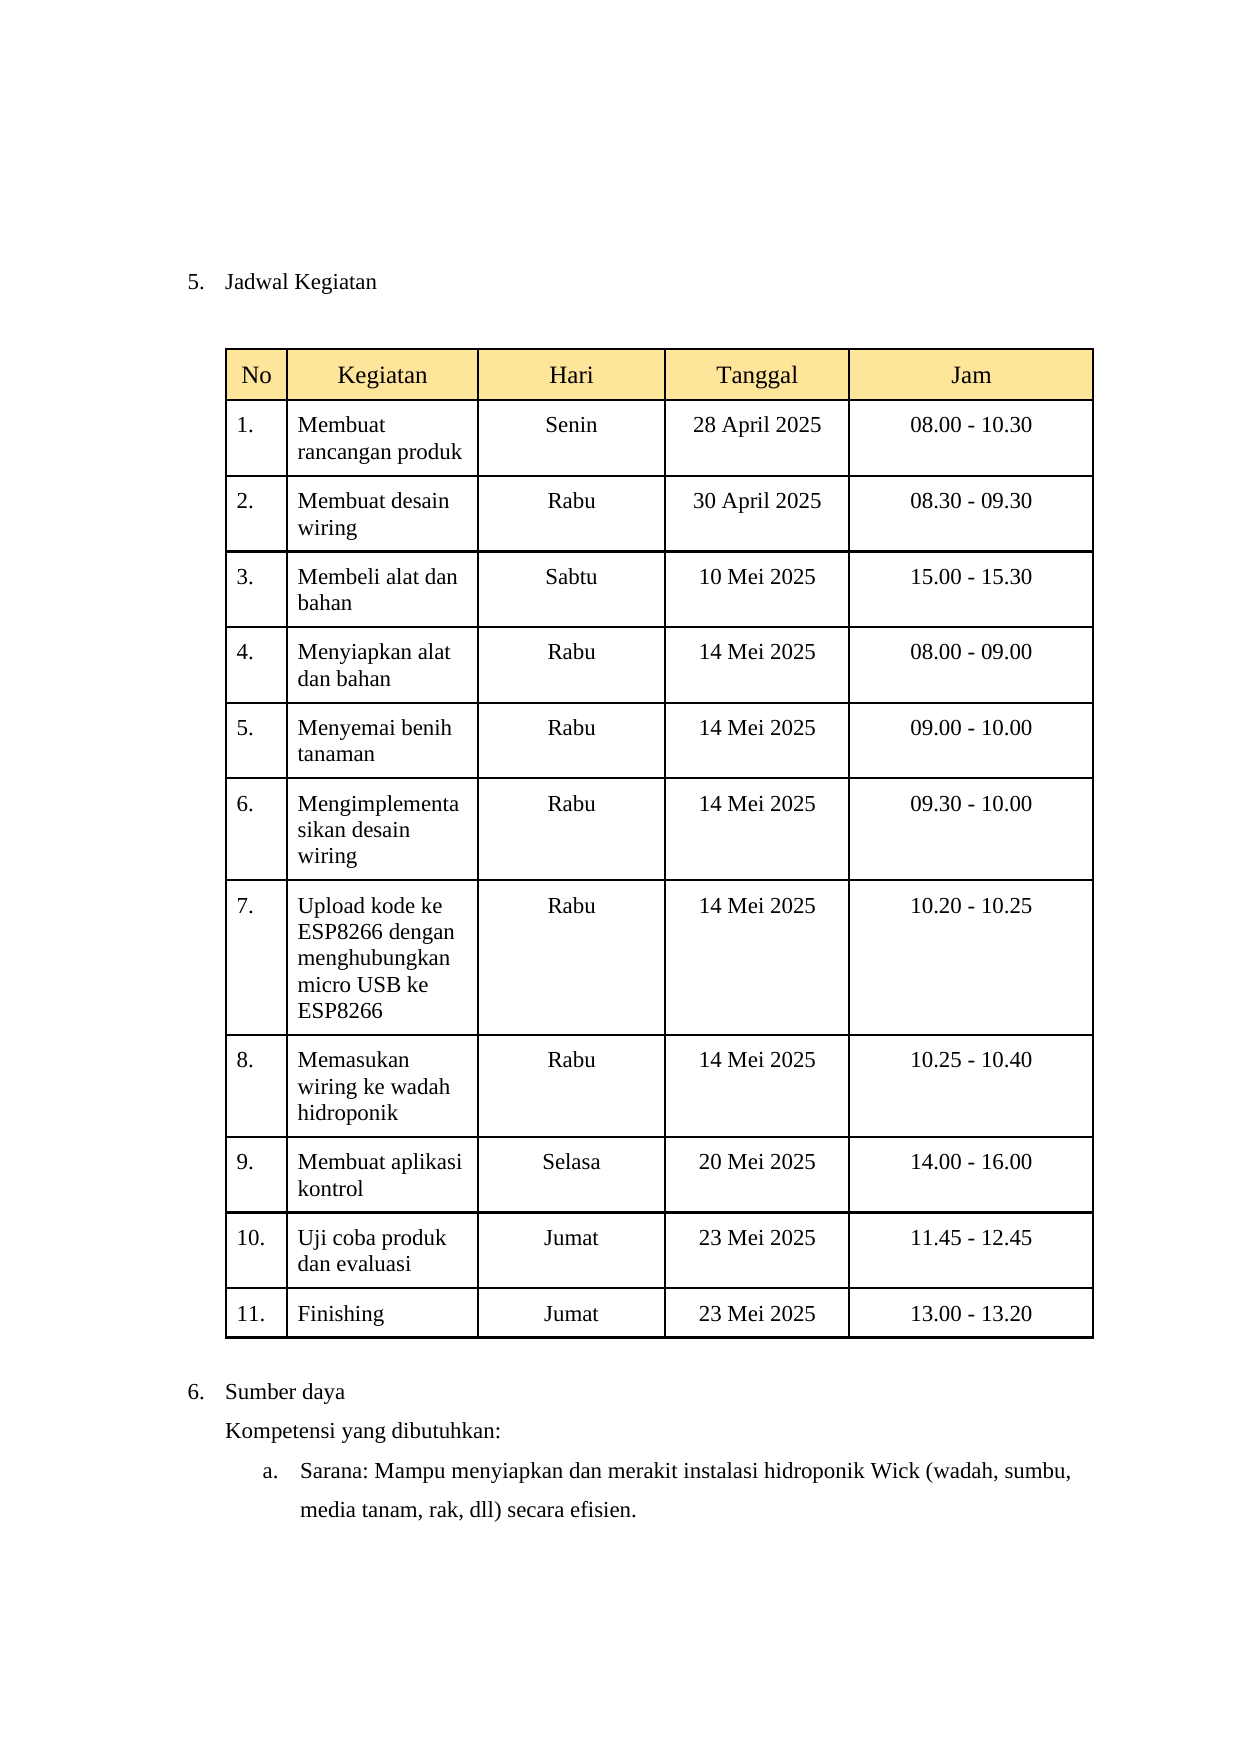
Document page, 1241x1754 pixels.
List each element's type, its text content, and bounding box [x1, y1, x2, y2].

table_cell Rabu [479, 477, 664, 550]
table_cell Memasukan wiring ke wadah hidroponik [288, 1036, 477, 1136]
table_header Jam [850, 350, 1092, 399]
table_cell Rabu [479, 779, 664, 879]
table_cell 13.00 - 13.20 [850, 1289, 1092, 1336]
table_cell 14 Mei 2025 [666, 704, 848, 777]
table_cell 10.25 - 10.40 [850, 1036, 1092, 1136]
table_cell Mengimplementasikan desain wiring [288, 779, 477, 879]
table_cell Senin [479, 401, 664, 475]
table_cell 9. [227, 1138, 286, 1211]
table_cell Membuat aplikasi kontrol [288, 1138, 477, 1211]
list Jadwal Kegiatan [187, 268, 1090, 295]
table_cell 11. [227, 1289, 286, 1336]
table_cell 8. [227, 1036, 286, 1136]
table_cell Uji coba produk dan evaluasi [288, 1214, 477, 1287]
table_cell 14 Mei 2025 [666, 628, 848, 702]
table_cell Selasa [479, 1138, 664, 1211]
table_cell 6. [227, 779, 286, 879]
table_cell 14 Mei 2025 [666, 779, 848, 879]
table_cell 09.00 - 10.00 [850, 704, 1092, 777]
table_cell 23 Mei 2025 [666, 1289, 848, 1336]
table_cell Jumat [479, 1214, 664, 1287]
table_cell 20 Mei 2025 [666, 1138, 848, 1211]
table_cell 11.45 - 12.45 [850, 1214, 1092, 1287]
table_cell Rabu [479, 704, 664, 777]
table_cell 10 Mei 2025 [666, 553, 848, 626]
table_cell 23 Mei 2025 [666, 1214, 848, 1287]
table_cell 14.00 - 16.00 [850, 1138, 1092, 1211]
table_cell 08.00 - 09.00 [850, 628, 1092, 702]
text Kompetensi yang dibutuhkan: [225, 1417, 1090, 1444]
list Sarana: Mampu menyiapkan dan merakit instalasi hidroponik Wick (wadah, sumbu, media tanam, rak, dll) secara efisien. [262, 1457, 1090, 1523]
table_cell 1. [227, 401, 286, 475]
table_cell 14 Mei 2025 [666, 1036, 848, 1136]
table_cell Finishing [288, 1289, 477, 1336]
table_cell Rabu [479, 881, 664, 1034]
list Sumber daya [187, 1378, 1090, 1404]
table_cell 09.30 - 10.00 [850, 779, 1092, 879]
table_cell 15.00 - 15.30 [850, 553, 1092, 626]
table_cell 5. [227, 704, 286, 777]
table_cell Sabtu [479, 553, 664, 626]
table_cell Upload kode ke ESP8266 dengan menghubungkan micro USB ke ESP8266 [288, 881, 477, 1034]
table_cell 08.30 - 09.30 [850, 477, 1092, 550]
table_cell 14 Mei 2025 [666, 881, 848, 1034]
table_header No [227, 350, 286, 399]
table_cell 4. [227, 628, 286, 702]
table_cell 10. [227, 1214, 286, 1287]
table_cell Membuat rancangan produk [288, 401, 477, 475]
table_cell 10.20 - 10.25 [850, 881, 1092, 1034]
table_cell Rabu [479, 1036, 664, 1136]
table_cell 3. [227, 553, 286, 626]
table_header Kegiatan [288, 350, 477, 399]
table_header Hari [479, 350, 664, 399]
table_cell Rabu [479, 628, 664, 702]
table_cell 28 April 2025 [666, 401, 848, 475]
table_cell Membeli alat dan bahan [288, 553, 477, 626]
table_cell 2. [227, 477, 286, 550]
table_header Tanggal [666, 350, 848, 399]
table_cell 08.00 - 10.30 [850, 401, 1092, 475]
table_cell Menyemai benih tanaman [288, 704, 477, 777]
table_cell 7. [227, 881, 286, 1034]
table_cell Menyiapkan alat dan bahan [288, 628, 477, 702]
table_cell Jumat [479, 1289, 664, 1336]
table_cell Membuat desain wiring [288, 477, 477, 550]
table_cell 30 April 2025 [666, 477, 848, 550]
